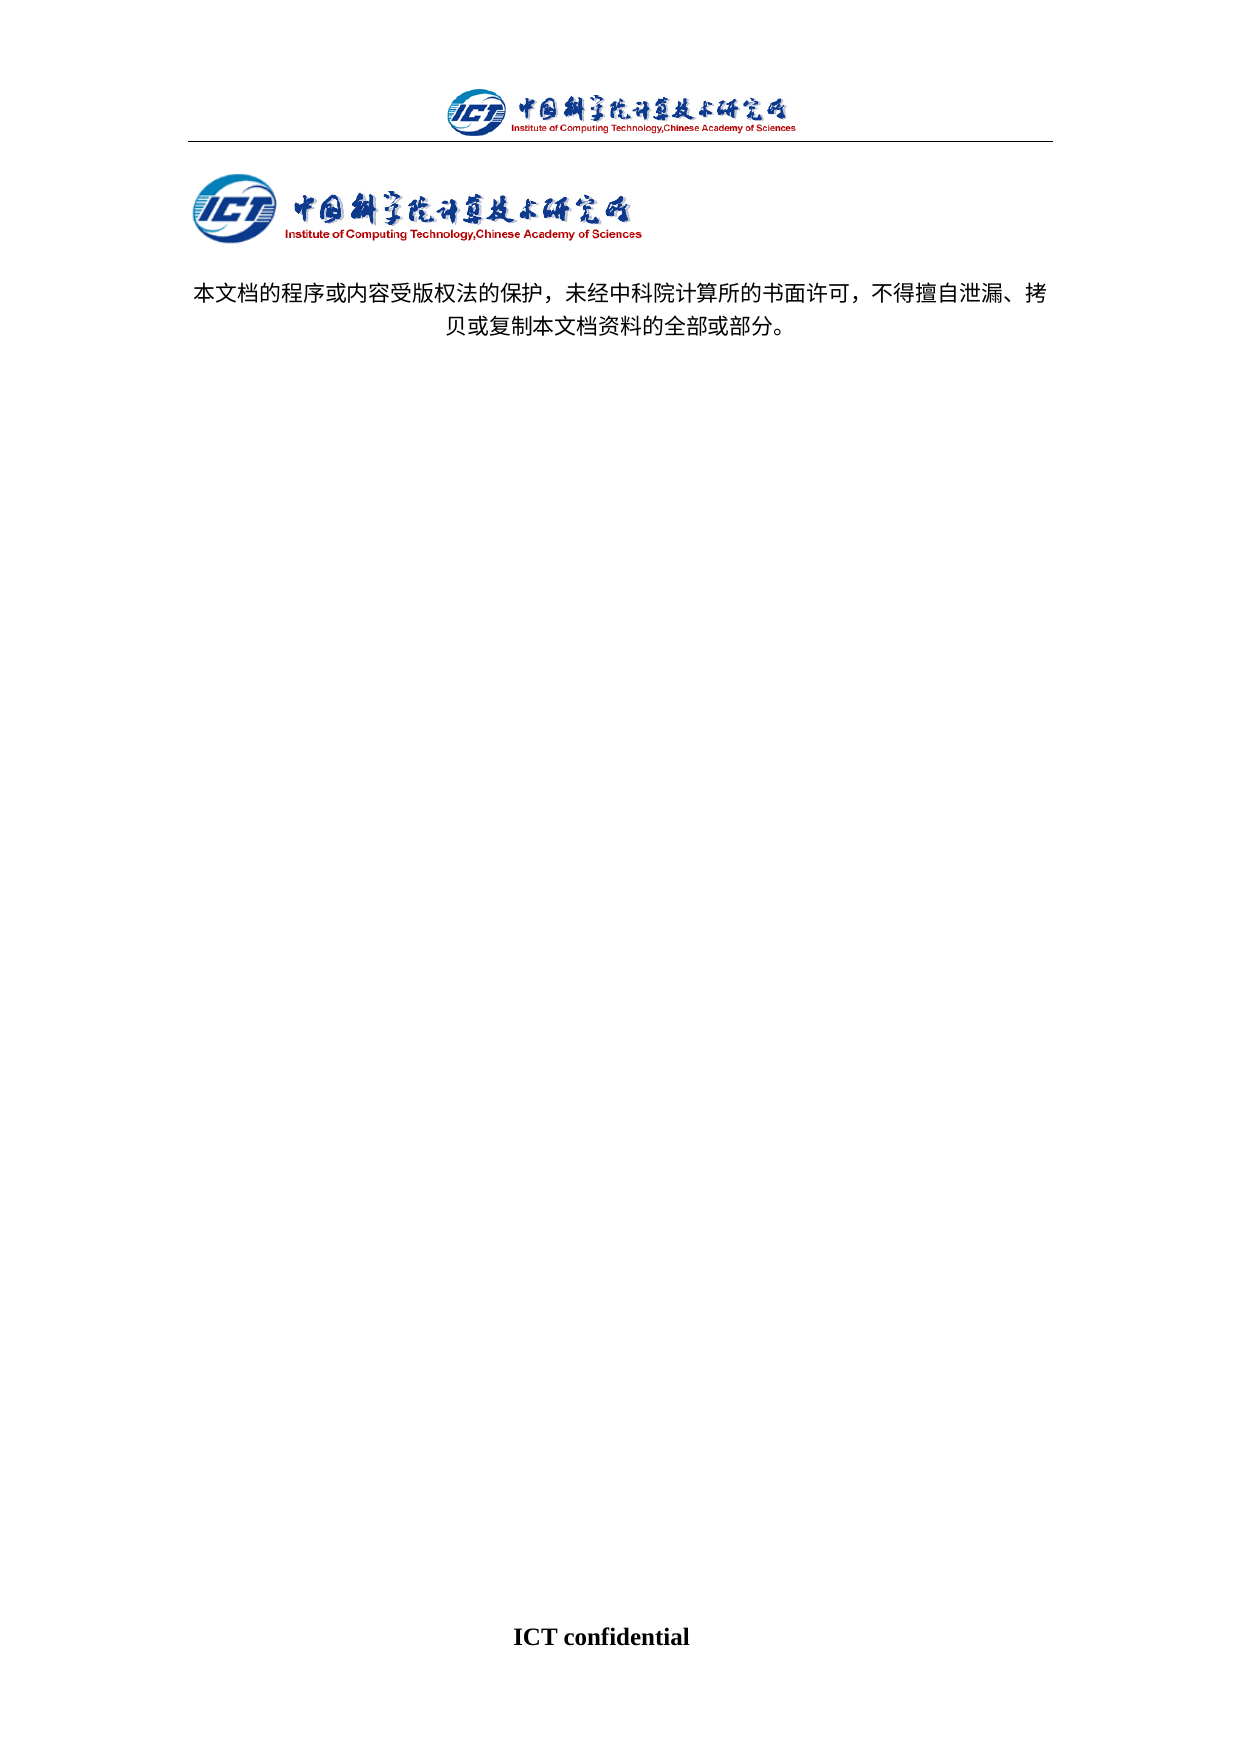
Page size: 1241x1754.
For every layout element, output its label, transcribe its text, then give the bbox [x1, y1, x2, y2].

picture [187, 173, 643, 248]
text 本文档的程序或内容受版权法的保护，未经中科院计算所的书面许可，不得擅自泄漏、拷贝或复制本文档资料的全部或部分。 [187, 276, 1053, 341]
picture [443, 88, 797, 139]
